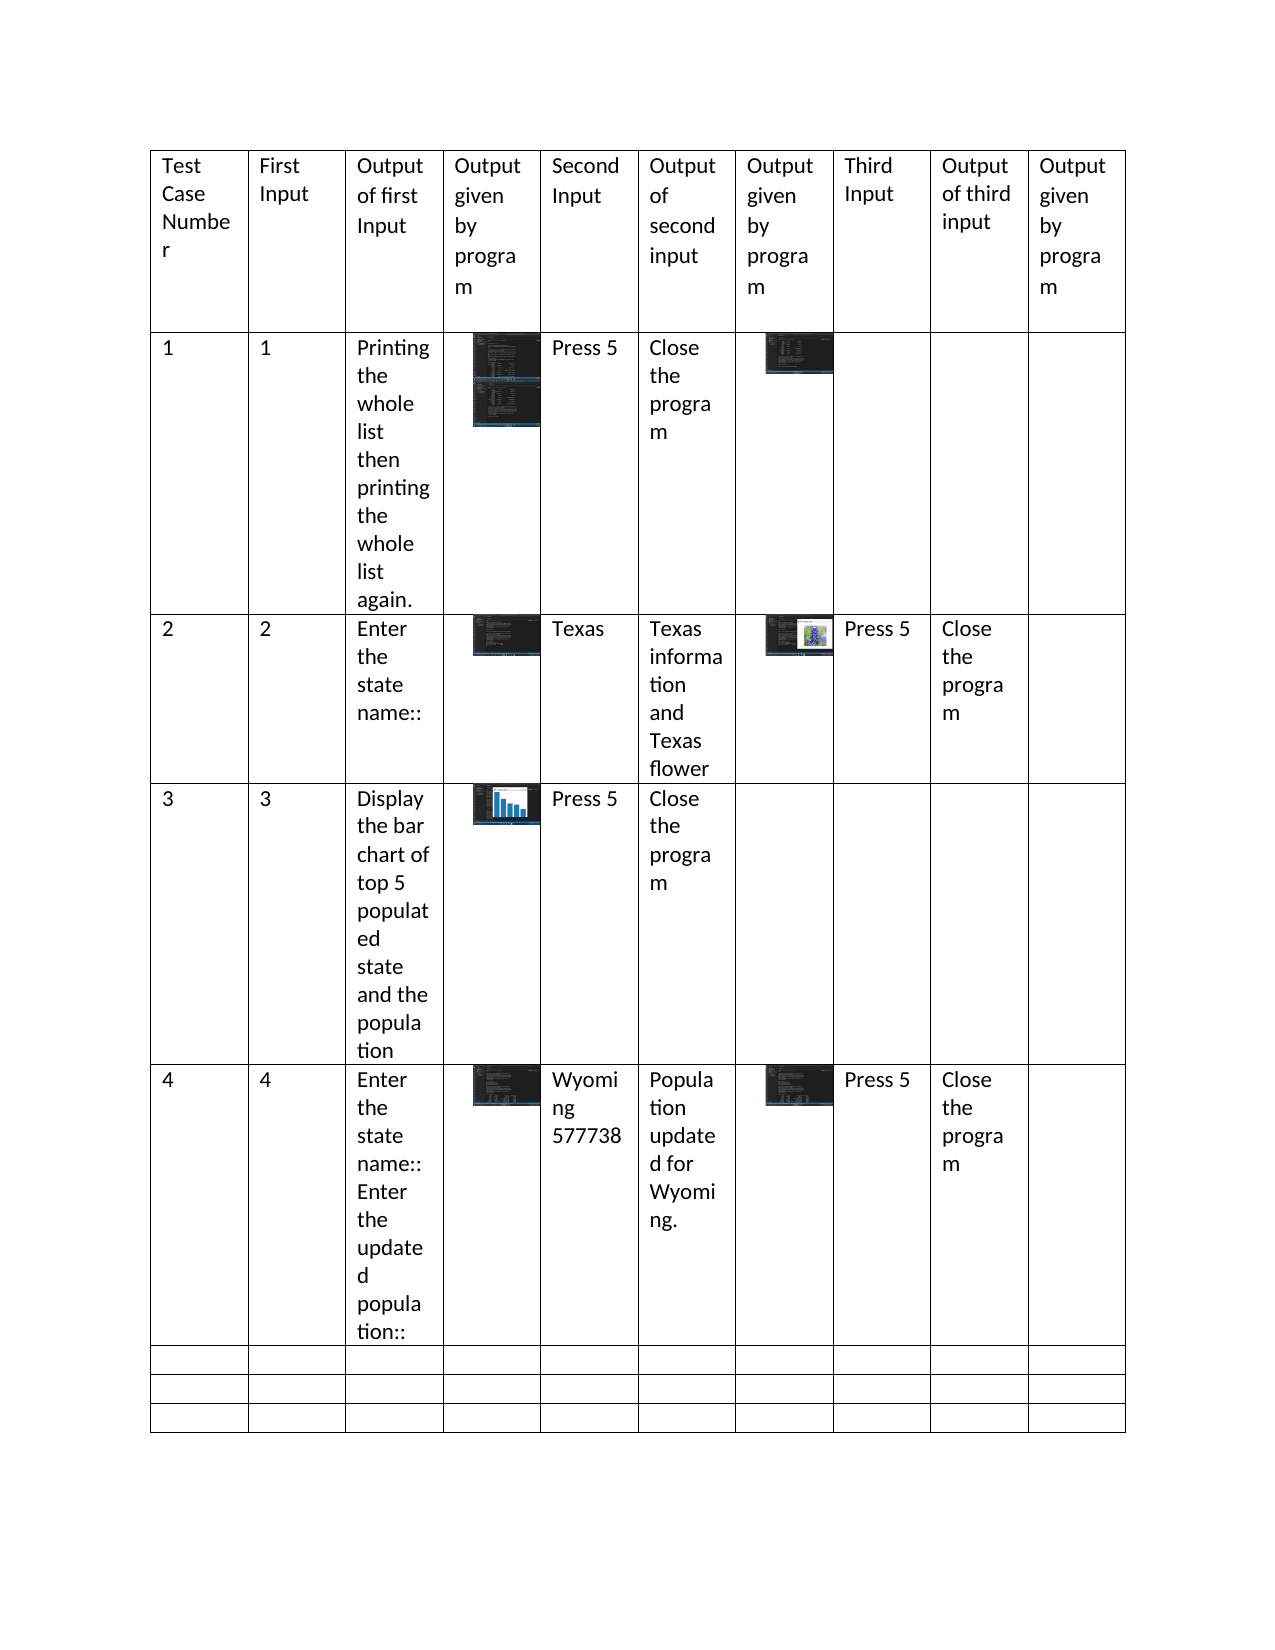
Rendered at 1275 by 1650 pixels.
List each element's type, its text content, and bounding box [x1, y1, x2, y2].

table_cell [151, 1346, 248, 1374]
table_cell Enter the state name:: Enter the updated population:: [346, 1065, 443, 1345]
table_cell [249, 1375, 345, 1403]
table_header Second Input [541, 151, 638, 332]
table_header Test Case Number [151, 151, 248, 332]
table_cell Printing the whole list then printing the whole list again. [346, 333, 443, 613]
table_cell [249, 1346, 345, 1374]
table_cell Population updated for Wyoming. [639, 1065, 735, 1345]
table_cell Press 5 [834, 615, 930, 783]
table_cell Press 5 [834, 1065, 930, 1345]
table_cell [444, 784, 540, 1064]
table_cell [931, 1404, 1028, 1432]
table_cell [346, 1375, 443, 1403]
table_cell [931, 1346, 1028, 1374]
table_cell [736, 1065, 833, 1345]
table_cell [834, 333, 930, 613]
table_header First Input [249, 151, 345, 332]
table_cell [931, 333, 1028, 613]
table_cell 4 [249, 1065, 345, 1345]
table_cell 3 [249, 784, 345, 1064]
table_cell [249, 1404, 345, 1432]
table_cell Press 5 [541, 784, 638, 1064]
table_cell [151, 1404, 248, 1432]
table_cell [444, 1346, 540, 1374]
table_cell [444, 333, 540, 613]
table_cell Close the program [639, 784, 735, 1064]
table_header Output of second input [639, 151, 735, 332]
table_header Third Input [834, 151, 930, 332]
table_cell Press 5 [541, 333, 638, 613]
table_cell [736, 1404, 833, 1432]
table_cell [834, 784, 930, 1064]
table_cell 2 [249, 615, 345, 783]
table_cell [1029, 784, 1125, 1064]
table_cell Display the bar chart of top 5 populated state and the population [346, 784, 443, 1064]
table_cell [736, 333, 833, 613]
table_header Output given by program [736, 151, 833, 332]
table_cell 3 [151, 784, 248, 1064]
table_cell [541, 1346, 638, 1374]
table_cell [736, 615, 833, 783]
table_cell [346, 1346, 443, 1374]
table_cell Close the program [639, 333, 735, 613]
table_cell [736, 784, 833, 1064]
table_header Output of first Input [346, 151, 443, 332]
table_cell [1029, 1346, 1125, 1374]
table_cell [1029, 333, 1125, 613]
table_cell Enter the state name:: [346, 615, 443, 783]
table_cell [1029, 615, 1125, 783]
table_cell Close the program [931, 1065, 1028, 1345]
table_header Output given by program [1029, 151, 1125, 332]
table_cell [444, 1404, 540, 1432]
table_cell [639, 1346, 735, 1374]
table_cell 1 [151, 333, 248, 613]
table_cell [444, 1375, 540, 1403]
table_cell 4 [151, 1065, 248, 1345]
table_cell [541, 1404, 638, 1432]
table_cell [1029, 1404, 1125, 1432]
table_cell [834, 1375, 930, 1403]
table_cell [444, 615, 540, 783]
table_cell [1029, 1065, 1125, 1345]
table_cell [639, 1404, 735, 1432]
table_cell 2 [151, 615, 248, 783]
table_cell [834, 1346, 930, 1374]
table_cell [541, 1375, 638, 1403]
table_cell Texas [541, 615, 638, 783]
table_cell [639, 1375, 735, 1403]
table_cell [1029, 1375, 1125, 1403]
table_cell Close the program [931, 615, 1028, 783]
table_cell [346, 1404, 443, 1432]
table_cell [834, 1404, 930, 1432]
table_cell [444, 1065, 540, 1345]
table_cell Texas information and Texas flower [639, 615, 735, 783]
table_cell [736, 1346, 833, 1374]
table_cell [151, 1375, 248, 1403]
table_cell [736, 1375, 833, 1403]
table_header Output given by program [444, 151, 540, 332]
table_cell [931, 784, 1028, 1064]
table_header Output of third input [931, 151, 1028, 332]
table_cell [931, 1375, 1028, 1403]
table_cell 1 [249, 333, 345, 613]
table_cell Wyoming 577738 [541, 1065, 638, 1345]
